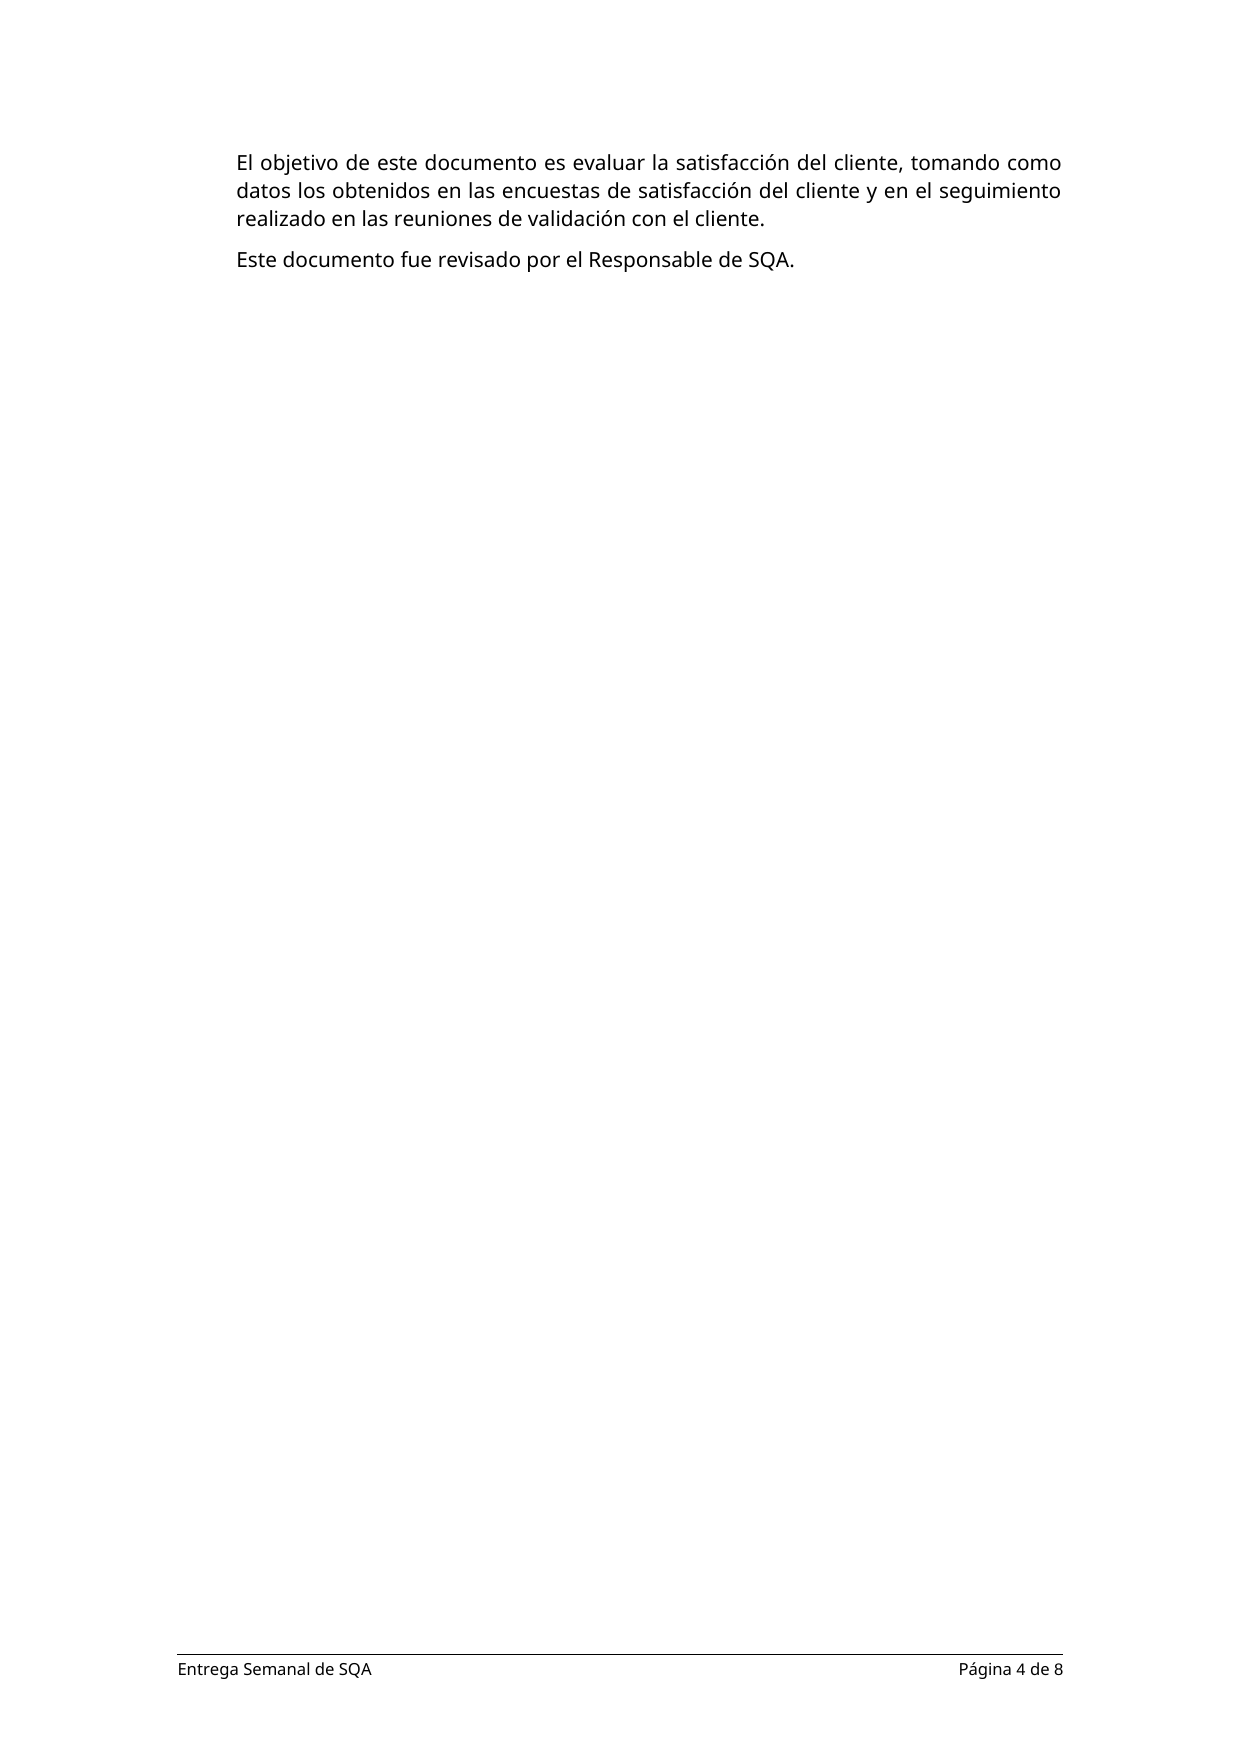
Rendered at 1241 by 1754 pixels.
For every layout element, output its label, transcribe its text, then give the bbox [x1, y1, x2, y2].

text El objetivo de este documento es evaluar la satisfacción del cliente, tomando como datos los obtenidos en las encuestas de satisfacción del cliente y en el seguimiento realizado en las reuniones de validación con el cliente. [236, 148, 1063, 233]
text Este documento fue revisado por el Responsable de SQA. [236, 245, 1063, 274]
